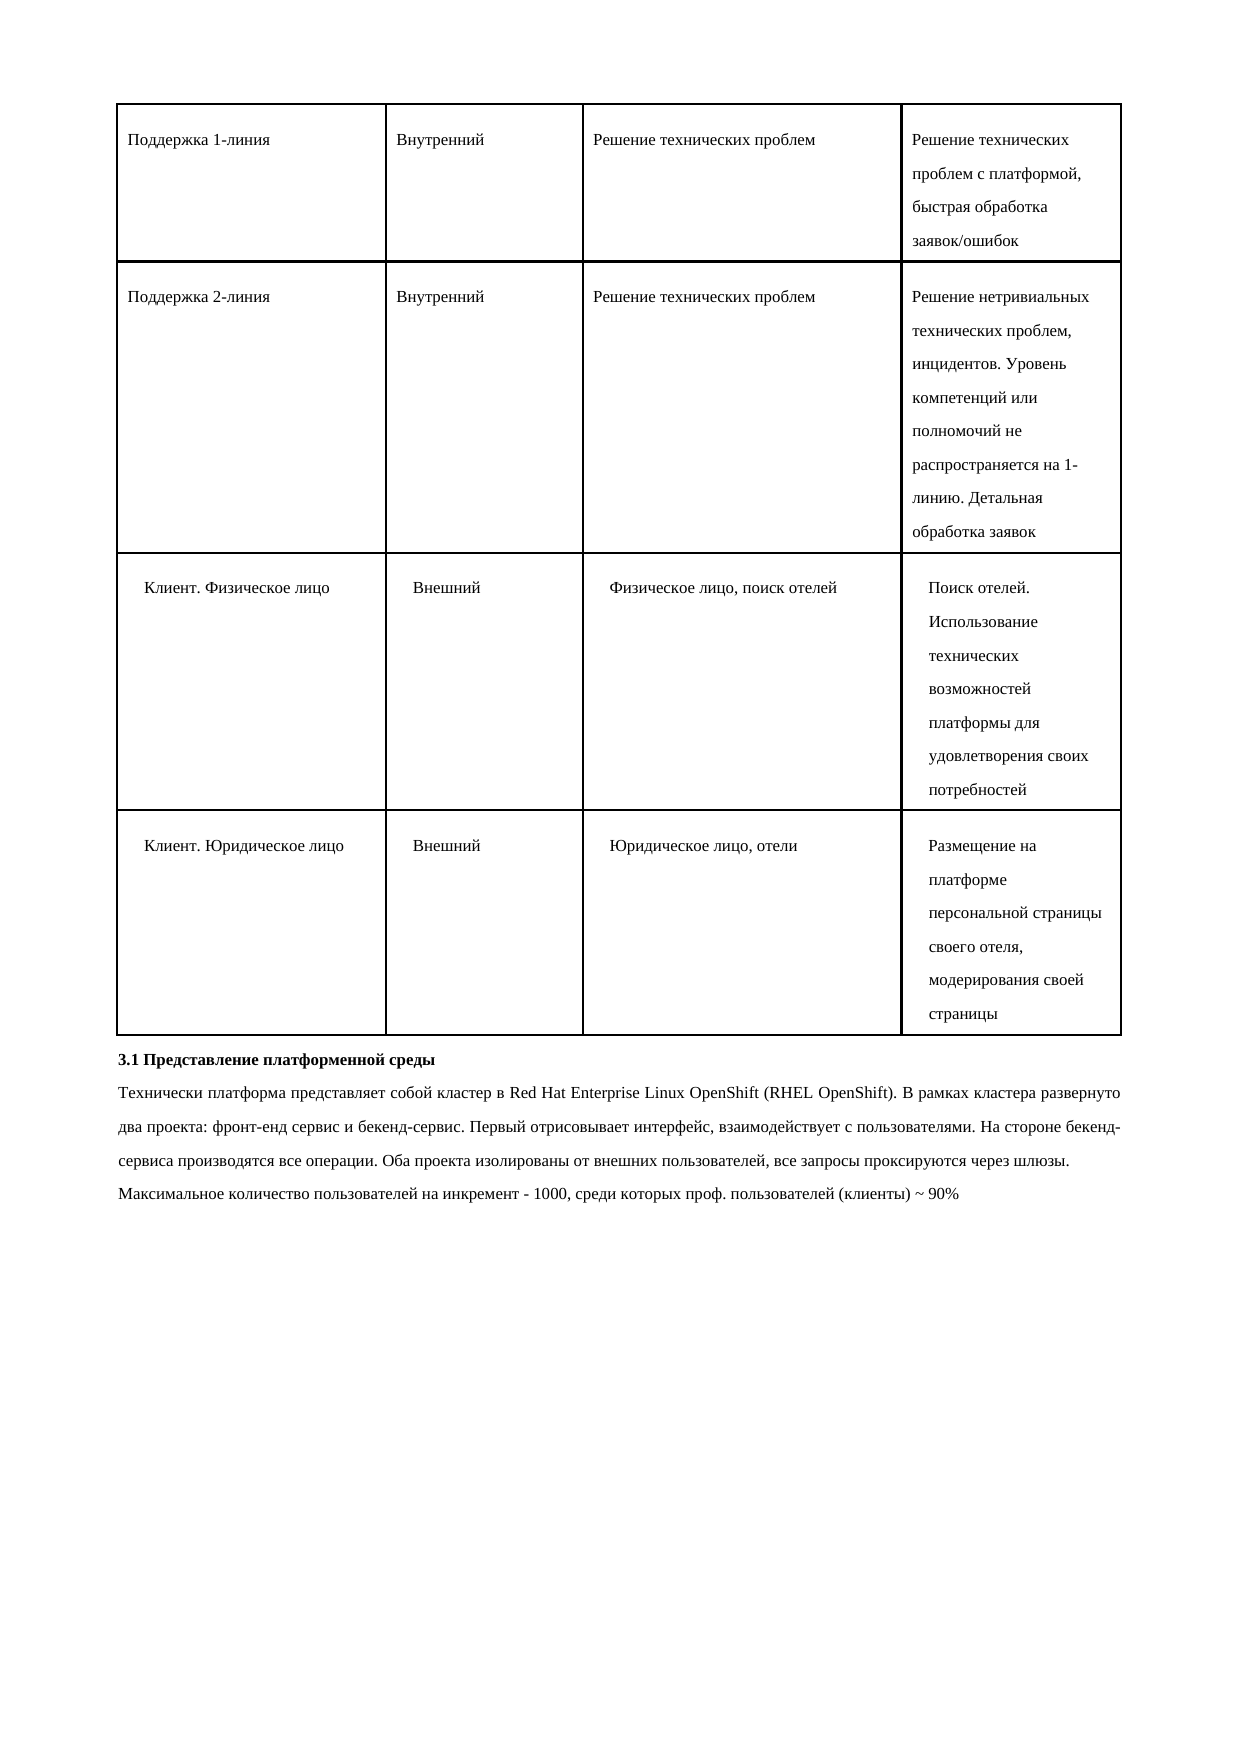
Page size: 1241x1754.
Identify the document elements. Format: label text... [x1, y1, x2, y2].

table_cell Решение технических проблем с платформой, быстрая обработка заявок/ошибок [903, 105, 1120, 260]
table_cell Решение технических проблем [584, 263, 900, 552]
table_cell Поддержка 1-линия [118, 105, 385, 260]
table_cell Решение нетривиальных технических проблем, инцидентов. Уровень компетенций или полномочий не распространяется на 1-линию. Детальная обработка заявок [903, 263, 1120, 552]
table_cell Поиск отелей. Использование технических возможностей платформы для удовлетворения своих потребностей [903, 554, 1120, 809]
table_cell Внутренний [387, 263, 582, 552]
table_cell Решение технических проблем [584, 105, 900, 260]
table_cell Внешний [387, 811, 582, 1033]
table_cell Внешний [387, 554, 582, 809]
text Максимальное количество пользователей на инкремент - 1000, среди которых проф. пользователей (клиенты) ~ 90% [118, 1170, 1122, 1203]
table_cell Юридическое лицо, отели [584, 811, 900, 1033]
table_cell Клиент. Физическое лицо [118, 554, 385, 809]
table_cell Внутренний [387, 105, 582, 260]
table_cell Клиент. Юридическое лицо [118, 811, 385, 1033]
table_cell Поддержка 2-линия [118, 263, 385, 552]
text 3.1 Представление платформенной среды [118, 1036, 1122, 1069]
table_cell Физическое лицо, поиск отелей [584, 554, 900, 809]
table_cell Размещение на платформе персональной страницы своего отеля, модерирования своей страницы [903, 811, 1120, 1033]
text Технически платформа представляет собой кластер в Red Hat Enterprise Linux OpenShift (RHEL OpenShift). В рамках кластера развернуто два проекта: фронт-енд сервис и бекенд-сервис. Первый отрисовывает интерфейс, взаимодействует с пользователями. На стороне бекенд-сервиса производятся все операции. Оба проекта изолированы от внешних пользователей, все запросы проксируются через шлюзы. [118, 1069, 1122, 1170]
